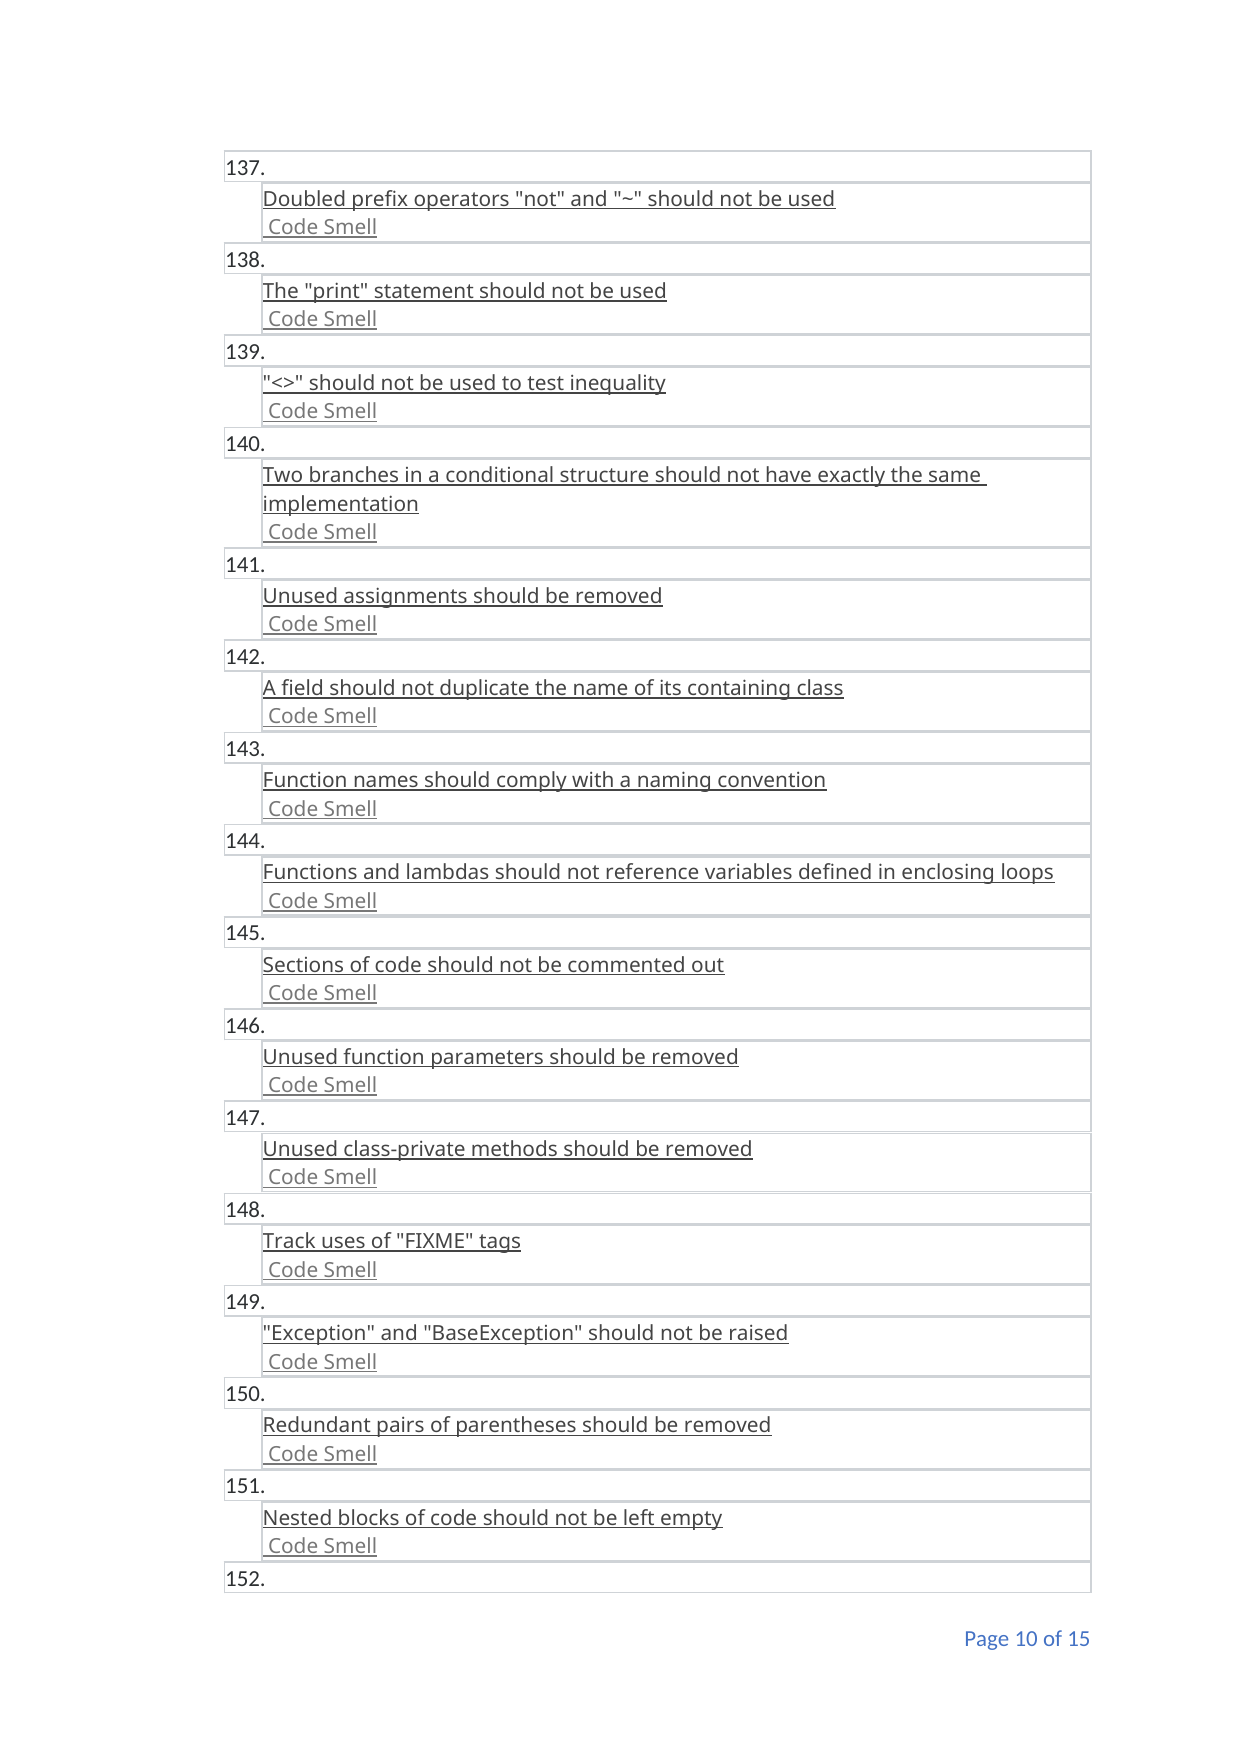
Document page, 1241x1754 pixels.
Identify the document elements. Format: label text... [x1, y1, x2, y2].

list Code Smell [263, 608, 1090, 638]
subtitle Track uses of "FIXME" tags [263, 1226, 1090, 1253]
subtitle Two branches in a conditional structure should not have exactly the same implementation [263, 460, 1090, 516]
subtitle "Exception" and "BaseException" should not be raised [263, 1318, 1090, 1345]
subtitle Unused function parameters should be removed [263, 1042, 1090, 1069]
list Code Smell [263, 1530, 1090, 1560]
subtitle Sections of code should not be commented out [263, 950, 1090, 977]
list Code Smell [263, 516, 1090, 546]
list Code Smell [263, 211, 1090, 241]
list Code Smell [263, 1069, 1090, 1099]
list Code Smell [263, 700, 1090, 730]
subtitle A field should not duplicate the name of its containing class [263, 673, 1090, 700]
list Code Smell [263, 884, 1090, 914]
subtitle The "print" statement should not be used [263, 276, 1090, 303]
subtitle "<>" should not be used to test inequality [263, 368, 1090, 395]
list Code Smell [263, 977, 1090, 1007]
subtitle Doubled prefix operators "not" and "~" should not be used [263, 184, 1090, 211]
list Code Smell [263, 1253, 1090, 1283]
list Code Smell [263, 1161, 1090, 1191]
subtitle Functions and lambdas should not reference variables defined in enclosing loops [263, 858, 1090, 884]
subtitle Nested blocks of code should not be left empty [263, 1503, 1090, 1530]
list Code Smell [263, 395, 1090, 425]
list Code Smell [263, 1345, 1090, 1375]
subtitle Redundant pairs of parentheses should be removed [263, 1411, 1090, 1437]
subtitle Function names should comply with a naming convention [263, 765, 1090, 792]
subtitle Unused assignments should be removed [263, 581, 1090, 608]
list Code Smell [263, 792, 1090, 822]
list Code Smell [263, 1437, 1090, 1468]
subtitle Unused class-private methods should be removed [263, 1134, 1090, 1161]
list Code Smell [263, 303, 1090, 333]
